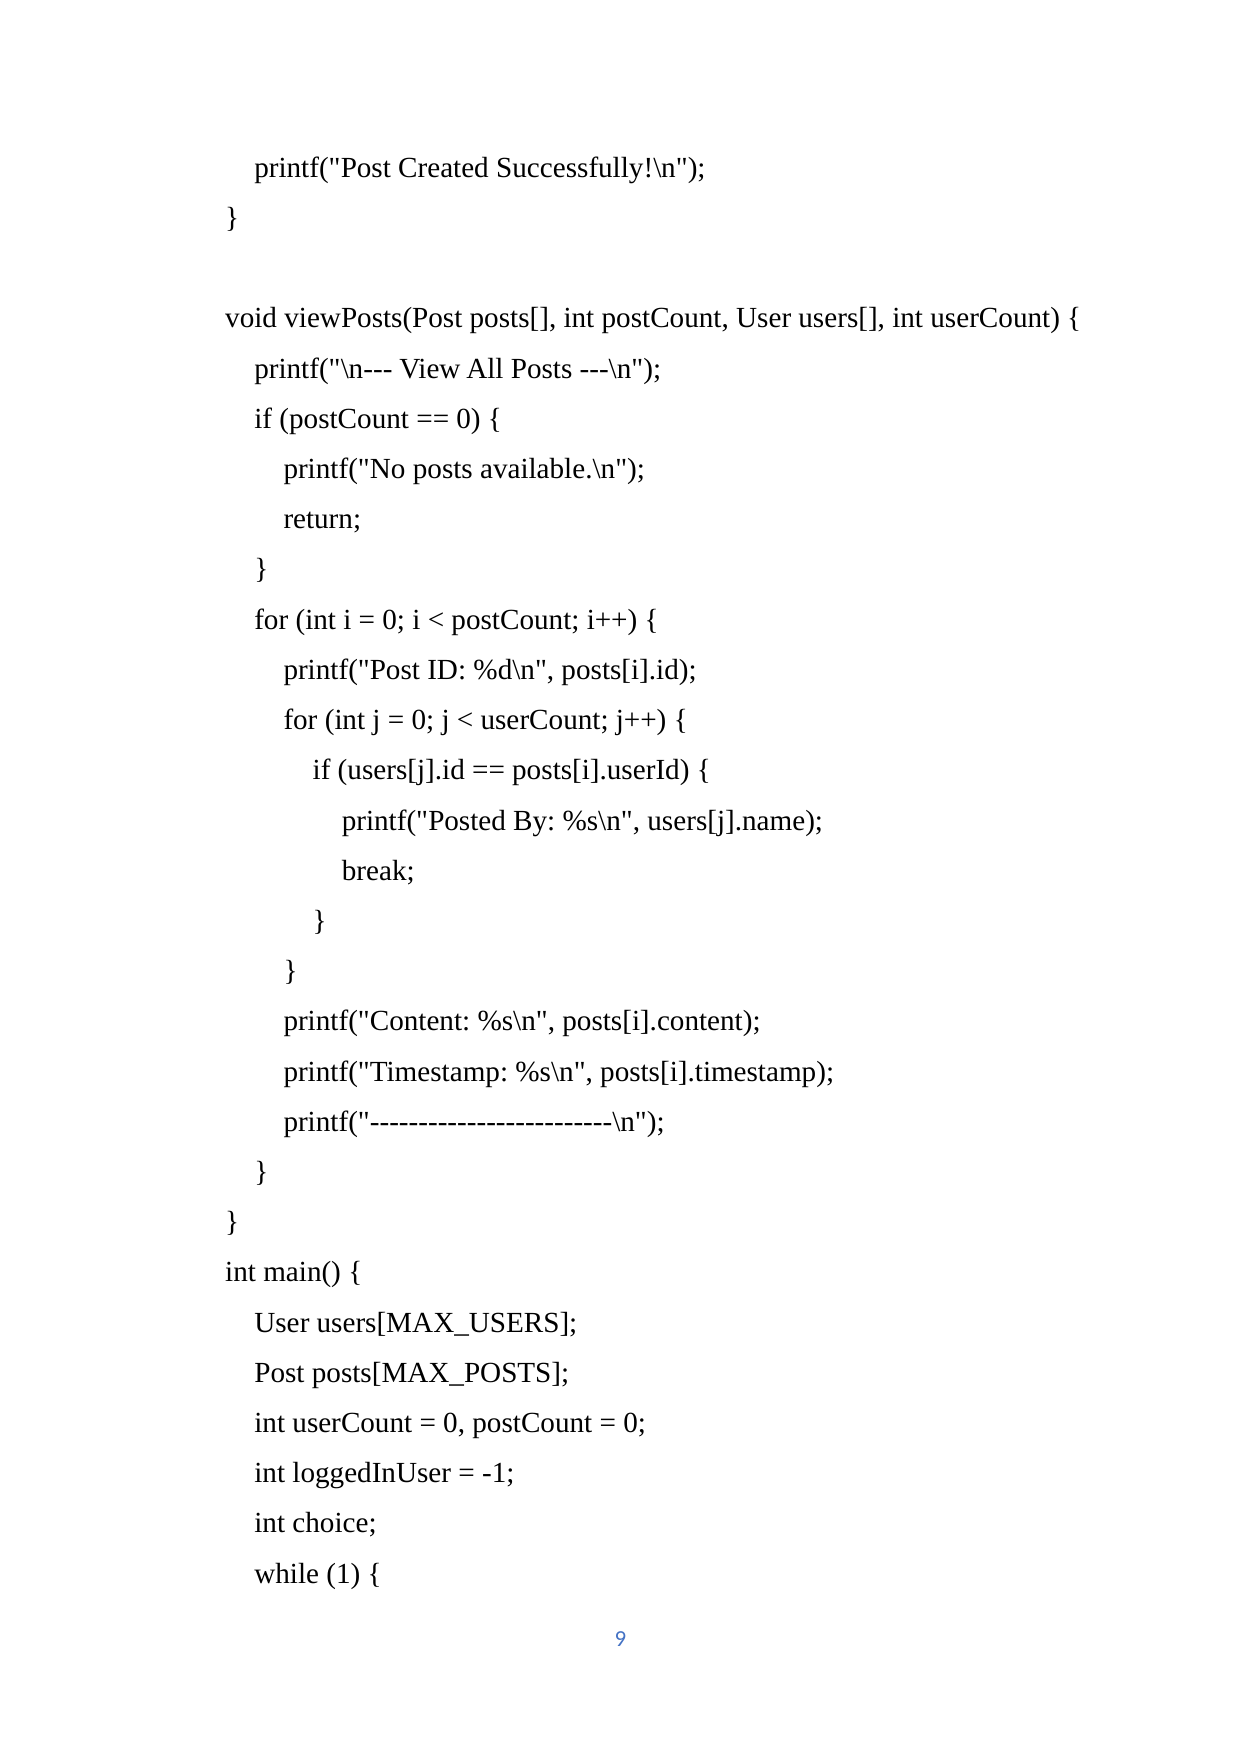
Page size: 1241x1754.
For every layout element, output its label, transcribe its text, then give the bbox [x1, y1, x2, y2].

text void viewPosts(Post posts[], int postCount, User users[], int userCount) { [225, 301, 1090, 334]
text printf("Content: %s\n", posts[i].content); [225, 1003, 1090, 1037]
text while (1) { [225, 1556, 1090, 1589]
text } [225, 903, 1090, 937]
text printf("Post Created Successfully!\n"); [225, 150, 1090, 183]
text for (int i = 0; i < postCount; i++) { [225, 602, 1090, 635]
text printf("Posted By: %s\n", users[j].name); [225, 803, 1090, 836]
text Post posts[MAX_POSTS]; [225, 1355, 1090, 1388]
text } [225, 1154, 1090, 1188]
text printf("\n--- View All Posts ---\n"); [225, 351, 1090, 384]
text break; [225, 853, 1090, 886]
text return; [225, 501, 1090, 535]
text if (postCount == 0) { [225, 401, 1090, 434]
text } [225, 552, 1090, 585]
text printf("-------------------------\n"); [225, 1104, 1090, 1137]
text for (int j = 0; j < userCount; j++) { [225, 702, 1090, 736]
text } [225, 1204, 1090, 1238]
text int userCount = 0, postCount = 0; [225, 1405, 1090, 1439]
text printf("Timestamp: %s\n", posts[i].timestamp); [225, 1054, 1090, 1087]
text int loggedInUser = -1; [225, 1455, 1090, 1489]
text } [225, 200, 1090, 234]
text } [225, 953, 1090, 987]
text int choice; [225, 1506, 1090, 1539]
text if (users[j].id == posts[i].userId) { [225, 752, 1090, 786]
text int main() { [225, 1254, 1090, 1288]
text printf("No posts available.\n"); [225, 451, 1090, 485]
text User users[MAX_USERS]; [225, 1305, 1090, 1338]
text printf("Post ID: %d\n", posts[i].id); [225, 652, 1090, 686]
